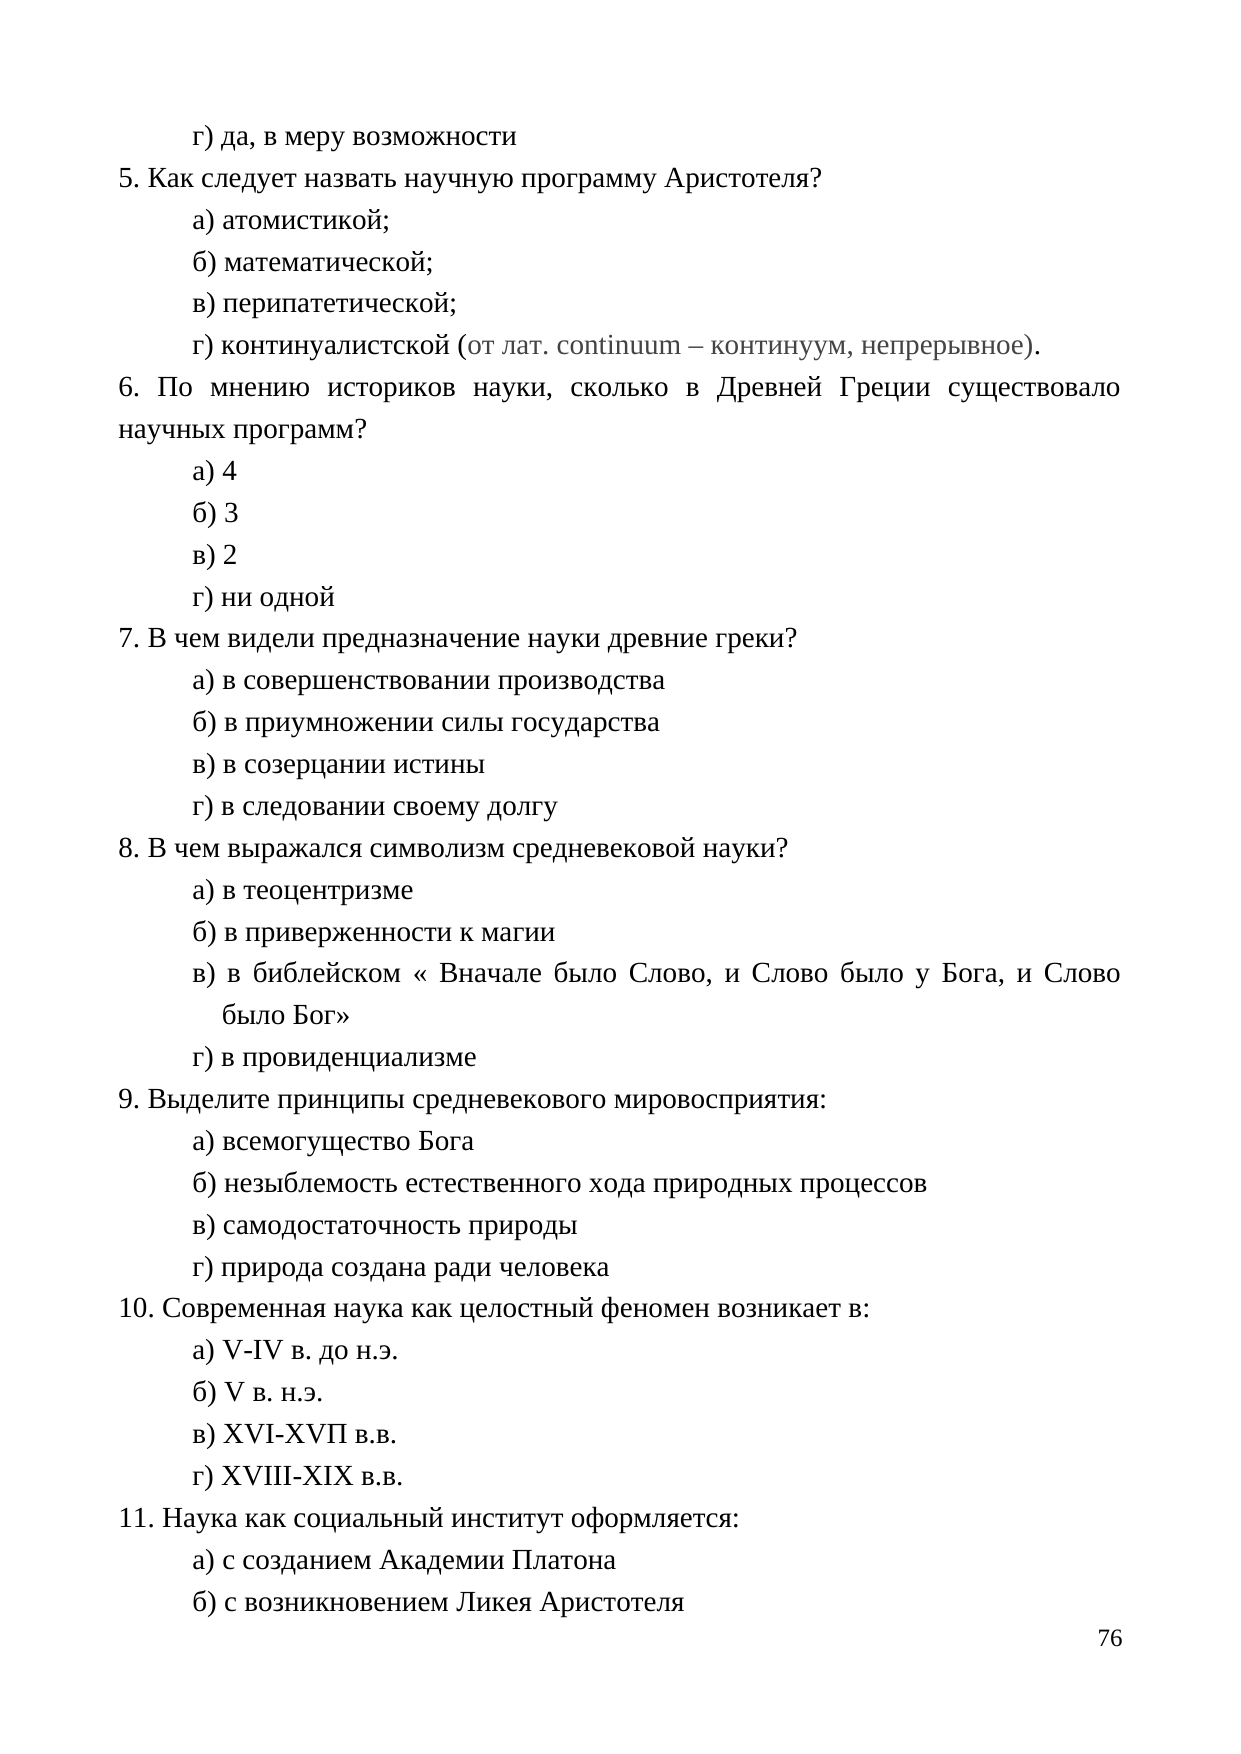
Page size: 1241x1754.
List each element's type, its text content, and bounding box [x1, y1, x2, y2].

text б) 3 [118, 495, 1122, 528]
text б) в приверженности к магии [118, 914, 1122, 947]
text в) самодостаточность природы [118, 1207, 1122, 1240]
text а) с созданием Академии Платона [118, 1542, 1122, 1575]
text г) континуалистской (от лат. continuum – континуум, непрерывное). [118, 327, 1122, 361]
text 10. Современная наука как целостный феномен возникает в: [118, 1291, 1122, 1324]
text б) с возникновением Ликея Аристотеля [118, 1584, 1122, 1617]
text г) в провиденциализме [118, 1039, 1122, 1073]
text г) да, в меру возможности [118, 118, 1122, 152]
text г) ХVIII-ХIХ в.в. [118, 1458, 1122, 1492]
text 8. В чем выражался символизм средневековой науки? [118, 830, 1122, 863]
text б) математической; [118, 244, 1122, 277]
text 9. Выделите принципы средневекового мировосприятия: [118, 1081, 1122, 1115]
text в) ХVI-ХVП в.в. [118, 1416, 1122, 1450]
text б) в приумножении силы государства [118, 704, 1122, 738]
text а) V-IV в. до н.э. [118, 1332, 1122, 1366]
text в) перипатетической; [118, 286, 1122, 319]
text 7. В чем видели предназначение науки древние греки? [118, 621, 1122, 654]
text 5. Как следует назвать научную программу Аристотеля? [118, 160, 1122, 193]
text б) незыблемость естественного хода природных процессов [118, 1165, 1122, 1198]
text г) в следовании своему долгу [118, 788, 1122, 822]
text а) 4 [118, 453, 1122, 487]
text в) 2 [118, 537, 1122, 570]
text 11. Наука как социальный институт оформляется: [118, 1500, 1122, 1533]
text в) в библейском « Вначале было Слово, и Слово было у Бога, и Слово было Бог» [192, 956, 1122, 1031]
text в) в созерцании истины [118, 746, 1122, 780]
text а) в совершенствовании производства [118, 662, 1122, 696]
text б) V в. н.э. [118, 1374, 1122, 1408]
text 6. По мнению историков науки, сколько в Древней Греции существовало научных программ? [118, 369, 1122, 445]
text а) всемогущество Бога [118, 1123, 1122, 1157]
text г) природа создана ради человека [118, 1249, 1122, 1282]
text г) ни одной [118, 579, 1122, 612]
text а) атомистикой; [118, 202, 1122, 235]
text а) в теоцентризме [118, 872, 1122, 905]
